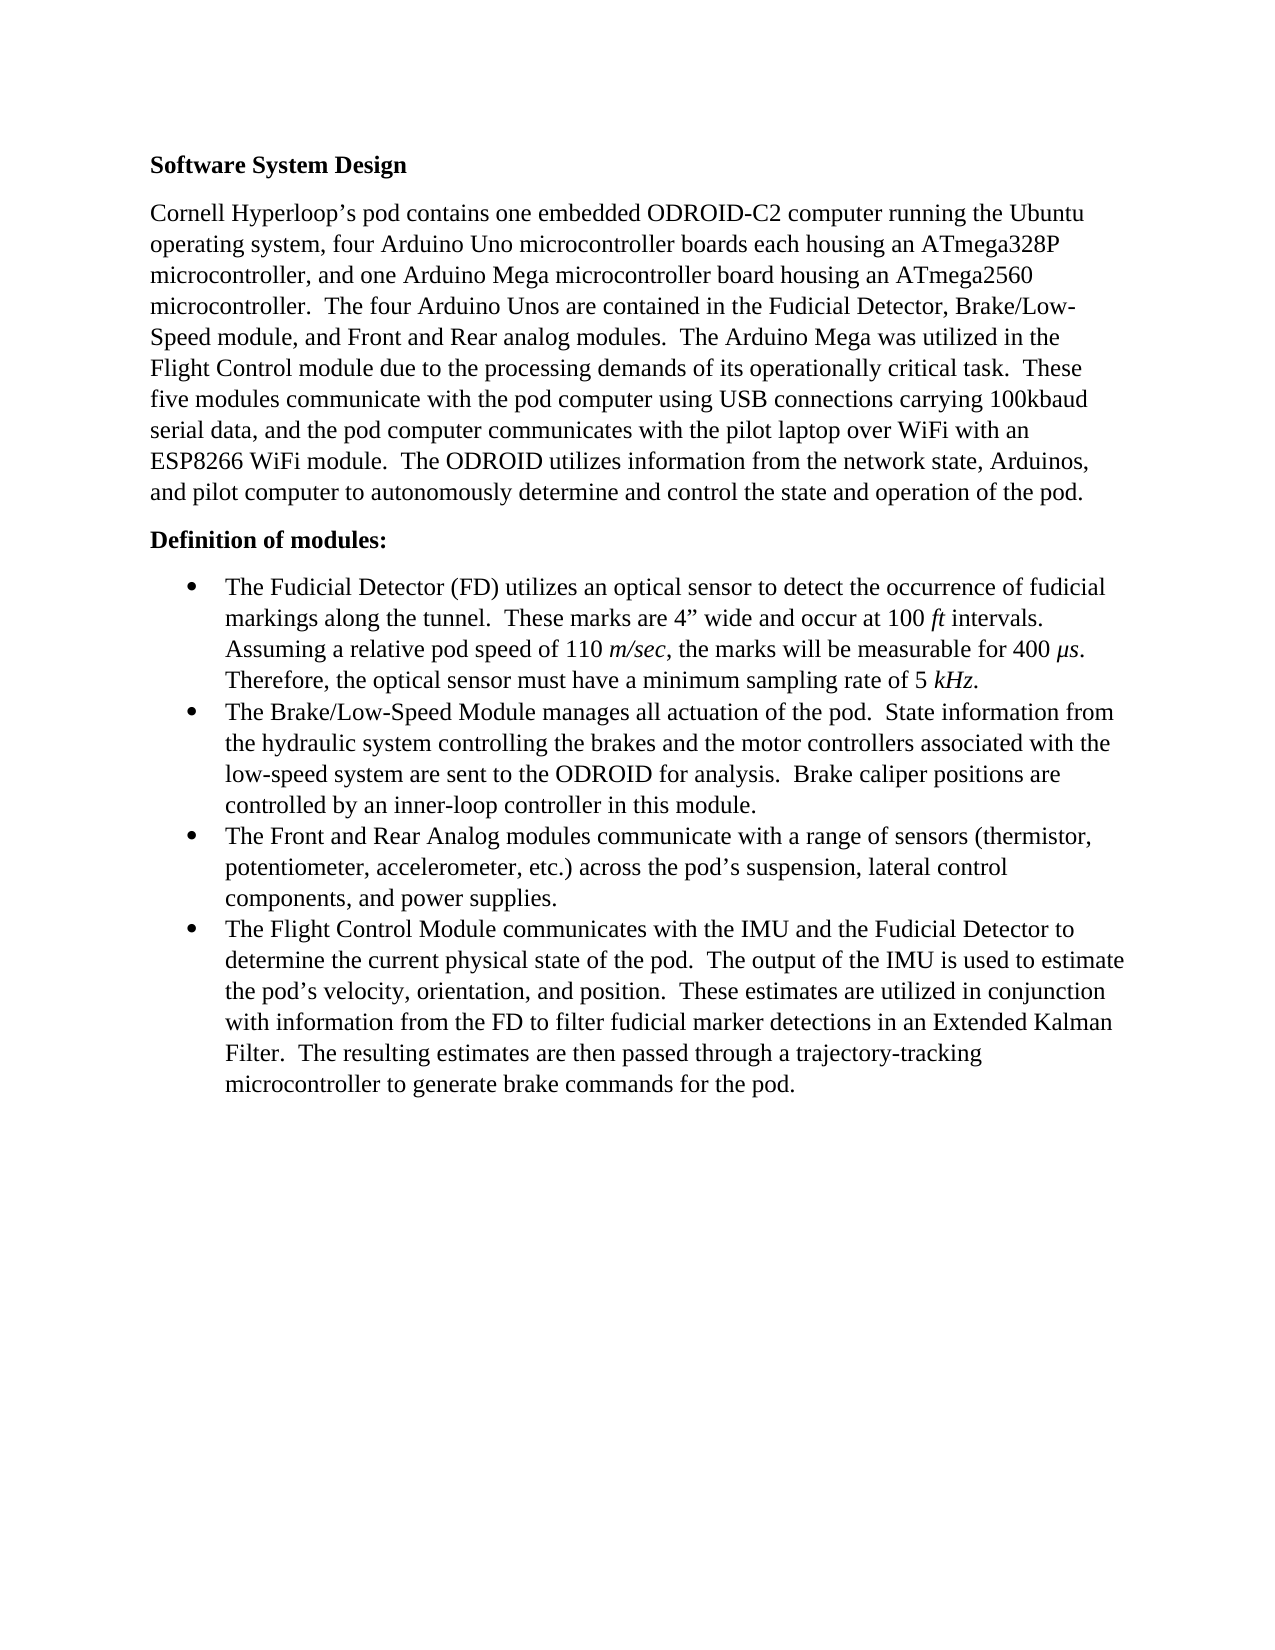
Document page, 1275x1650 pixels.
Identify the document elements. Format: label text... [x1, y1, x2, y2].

list The Fudicial Detector (FD) utilizes an optical sensor to detect the occurrence of fudicial markings along the tunnel. These marks are 4” wide and occur at 100 ft intervals. Assuming a relative pod speed of 110 m/sec, the marks will be measurable for 400 μs. Therefore, the optical sensor must have a minimum sampling rate of 5 kHz. [187, 572, 1125, 694]
text Cornell Hyperloop’s pod contains one embedded ODROID-C2 computer running the Ubuntu operating system, four Arduino Uno microcontroller boards each housing an ATmega328P microcontroller, and one Arduino Mega microcontroller board housing an ATmega2560 microcontroller. The four Arduino Unos are contained in the Fudicial Detector, Brake/Low-Speed module, and Front and Rear analog modules. The Arduino Mega was utilized in the Flight Control module due to the processing demands of its operationally critical task. These five modules communicate with the pod computer using USB connections carrying 100kbaud serial data, and the pod computer communicates with the pilot laptop over WiFi with an ESP8266 WiFi module. The ODROID utilizes information from the network state, Arduinos, and pilot computer to autonomously determine and control the state and operation of the pod. [150, 198, 1125, 506]
text Software System Design [150, 150, 1125, 179]
list The Front and Rear Analog modules communicate with a range of sensors (thermistor, potentiometer, accelerometer, etc.) across the pod’s suspension, lateral control components, and power supplies. [187, 821, 1125, 912]
list The Flight Control Module communicates with the IMU and the Fudicial Detector to determine the current physical state of the pod. The output of the IMU is used to estimate the pod’s velocity, orientation, and position. These estimates are utilized in conjunction with information from the FD to filter fudicial marker detections in an Extended Kalman Filter. The resulting estimates are then passed through a trajectory-tracking microcontroller to generate brake commands for the pod. [187, 914, 1125, 1098]
list The Brake/Low-Speed Module manages all actuation of the pod. State information from the hydraulic system controlling the brakes and the motor controllers associated with the low-speed system are sent to the ODROID for analysis. Brake caliper positions are controlled by an inner-loop controller in this module. [187, 697, 1125, 818]
text Definition of modules: [150, 525, 1125, 553]
